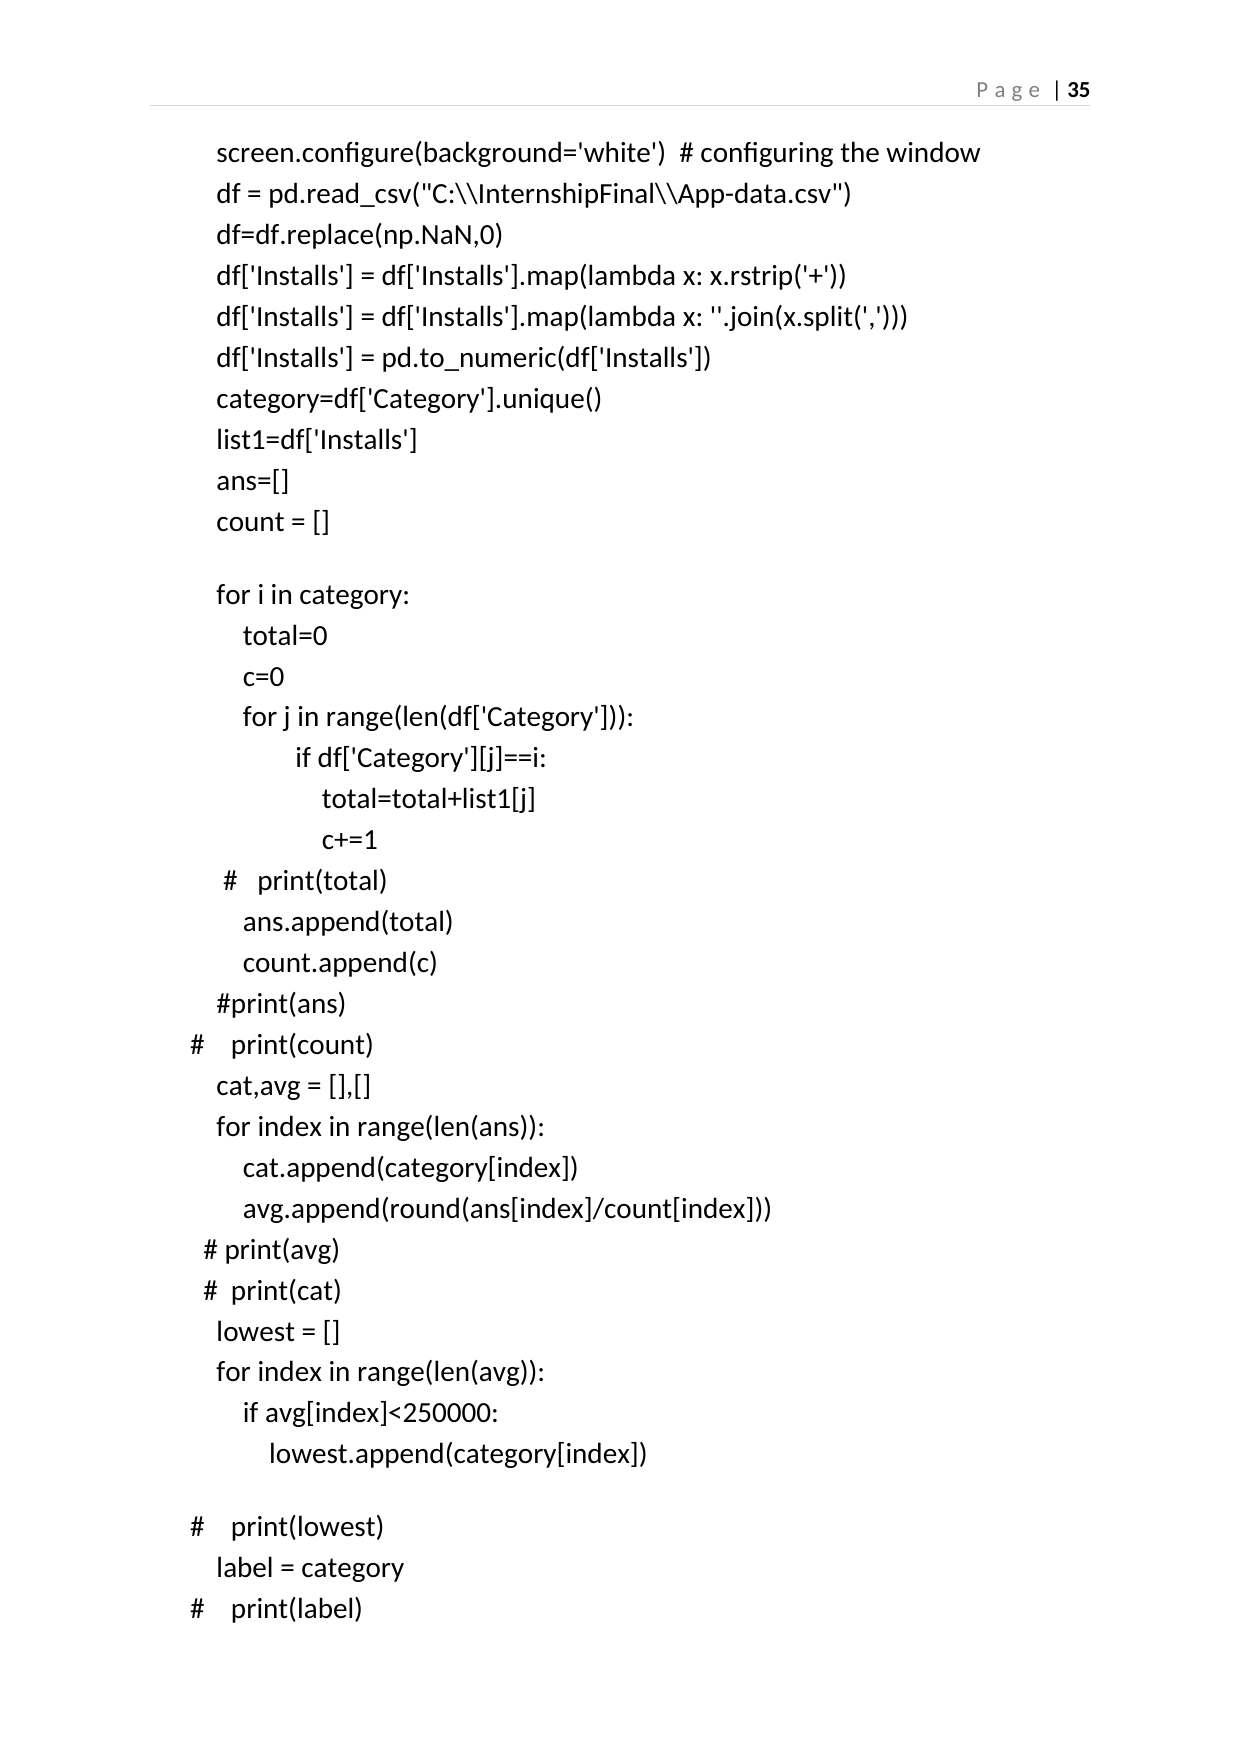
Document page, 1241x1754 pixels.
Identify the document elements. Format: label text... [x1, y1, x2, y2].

list # print(total) [190, 862, 1090, 898]
list df['Installs'] = df['Installs'].map(lambda x: x.rstrip('+')) [190, 257, 1090, 293]
list lowest = [] [190, 1313, 1090, 1348]
list count = [] [190, 503, 1090, 538]
list df=df.replace(np.NaN,0) [190, 216, 1090, 252]
list cat,avg = [],[] [190, 1067, 1090, 1103]
list lowest.append(category[index]) [190, 1435, 1090, 1471]
list # print(count) [190, 1026, 1090, 1062]
list list1=df['Installs'] [190, 421, 1090, 456]
list for index in range(len(ans)): [190, 1108, 1090, 1143]
list if avg[index]<250000: [190, 1394, 1090, 1430]
list df['Installs'] = pd.to_numeric(df['Installs']) [190, 339, 1090, 374]
list c+=1 [190, 821, 1090, 857]
list for index in range(len(avg)): [190, 1353, 1090, 1389]
list ans.append(total) [190, 903, 1090, 939]
list df['Installs'] = df['Installs'].map(lambda x: ''.join(x.split(','))) [190, 298, 1090, 333]
list # print(lowest) [190, 1508, 1090, 1544]
list screen.configure(background='white') # configuring the window [190, 134, 1090, 170]
list total=0 [190, 617, 1090, 652]
list if df['Category'][j]==i: [190, 739, 1090, 775]
list category=df['Category'].unique() [190, 380, 1090, 415]
list # print(avg) [190, 1231, 1090, 1266]
list for i in category: [190, 576, 1090, 611]
list label = category [190, 1549, 1090, 1585]
list df = pd.read_csv("C:\\InternshipFinal\\App-data.csv") [190, 175, 1090, 211]
list count.append(c) [190, 944, 1090, 980]
list avg.append(round(ans[index]/count[index])) [190, 1190, 1090, 1225]
list # print(cat) [190, 1272, 1090, 1307]
list cat.append(category[index]) [190, 1149, 1090, 1184]
list #print(ans) [190, 985, 1090, 1021]
list total=total+list1[j] [190, 780, 1090, 816]
list ans=[] [190, 462, 1090, 497]
list for j in range(len(df['Category'])): [190, 698, 1090, 734]
list # print(label) [190, 1590, 1090, 1626]
list c=0 [190, 658, 1090, 693]
